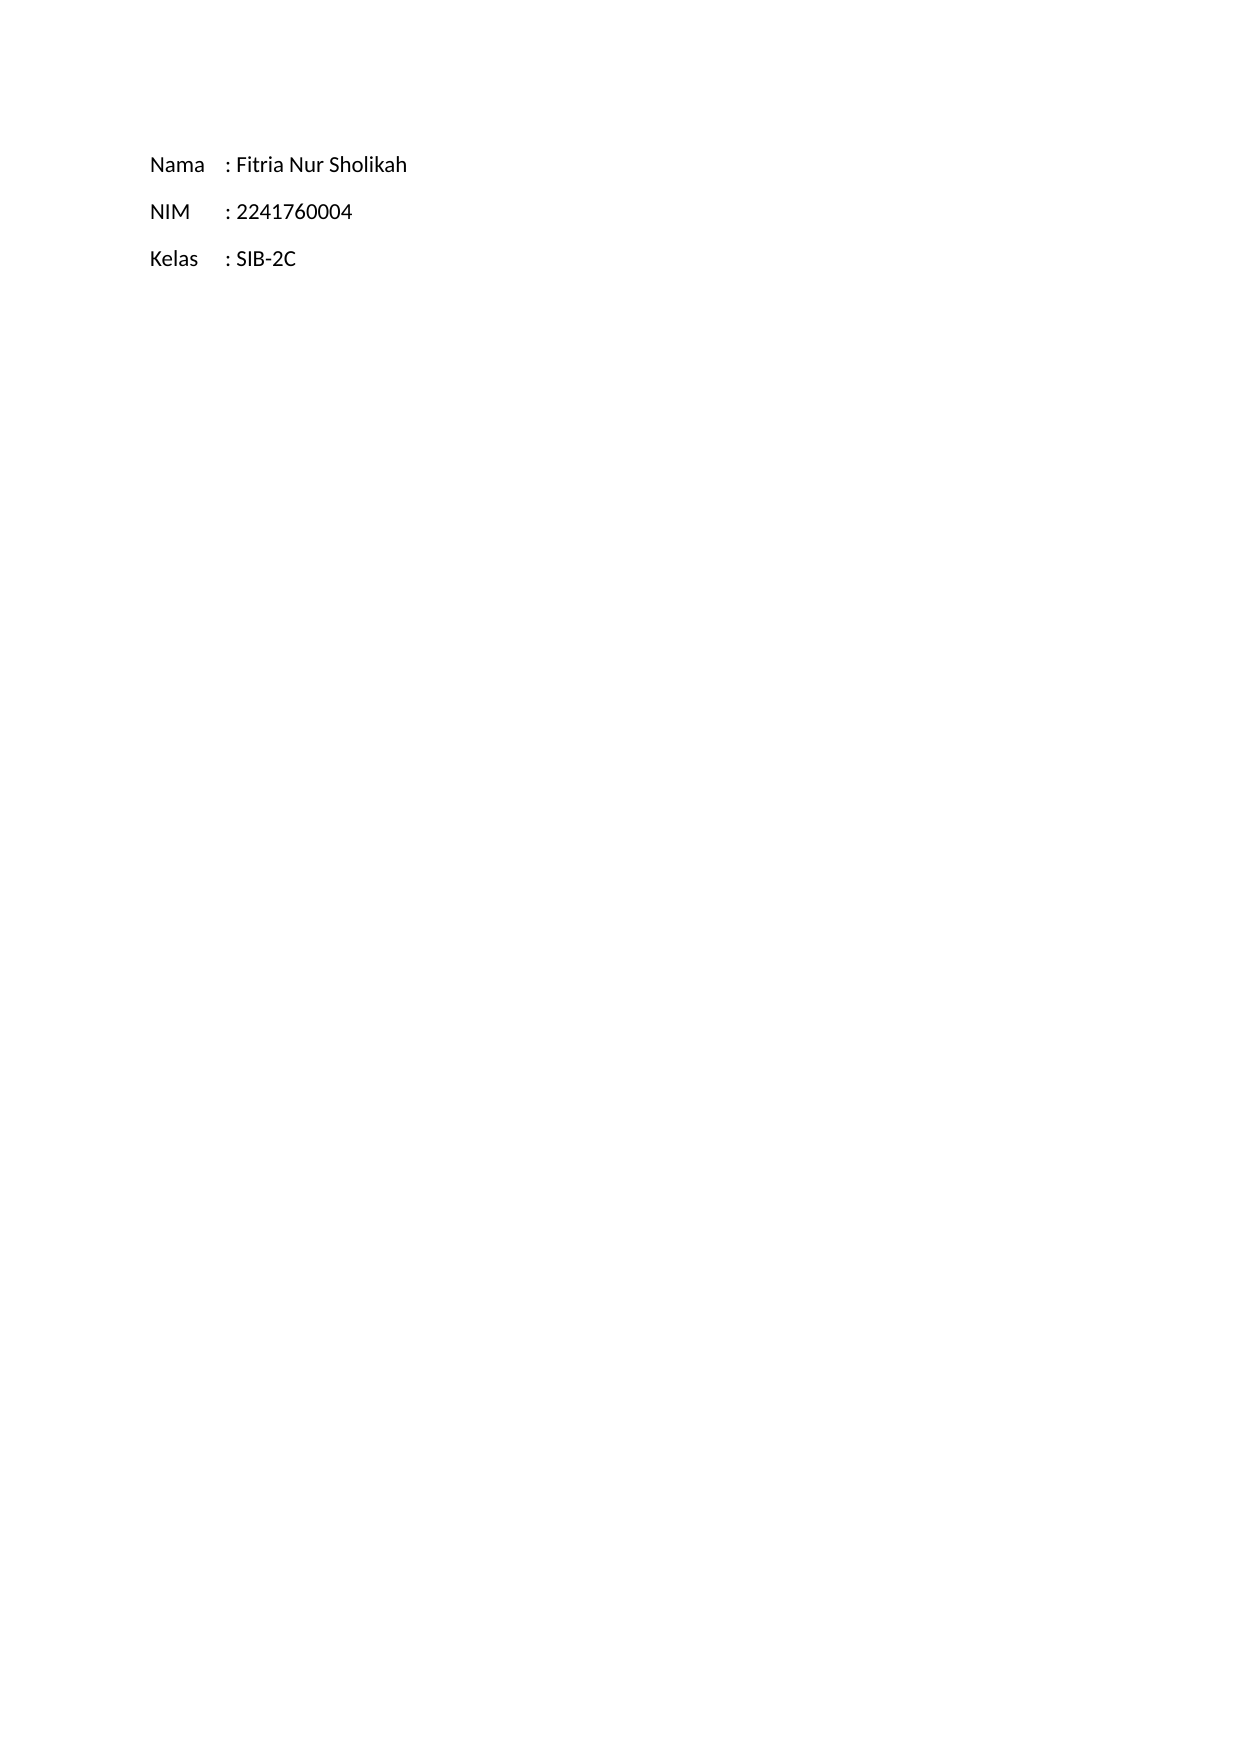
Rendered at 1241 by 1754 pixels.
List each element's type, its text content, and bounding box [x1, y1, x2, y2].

text NIM : 2241760004 [150, 197, 1090, 225]
text Nama : Fitria Nur Sholikah [150, 150, 1090, 178]
text Kelas : SIB-2C [150, 244, 1090, 272]
